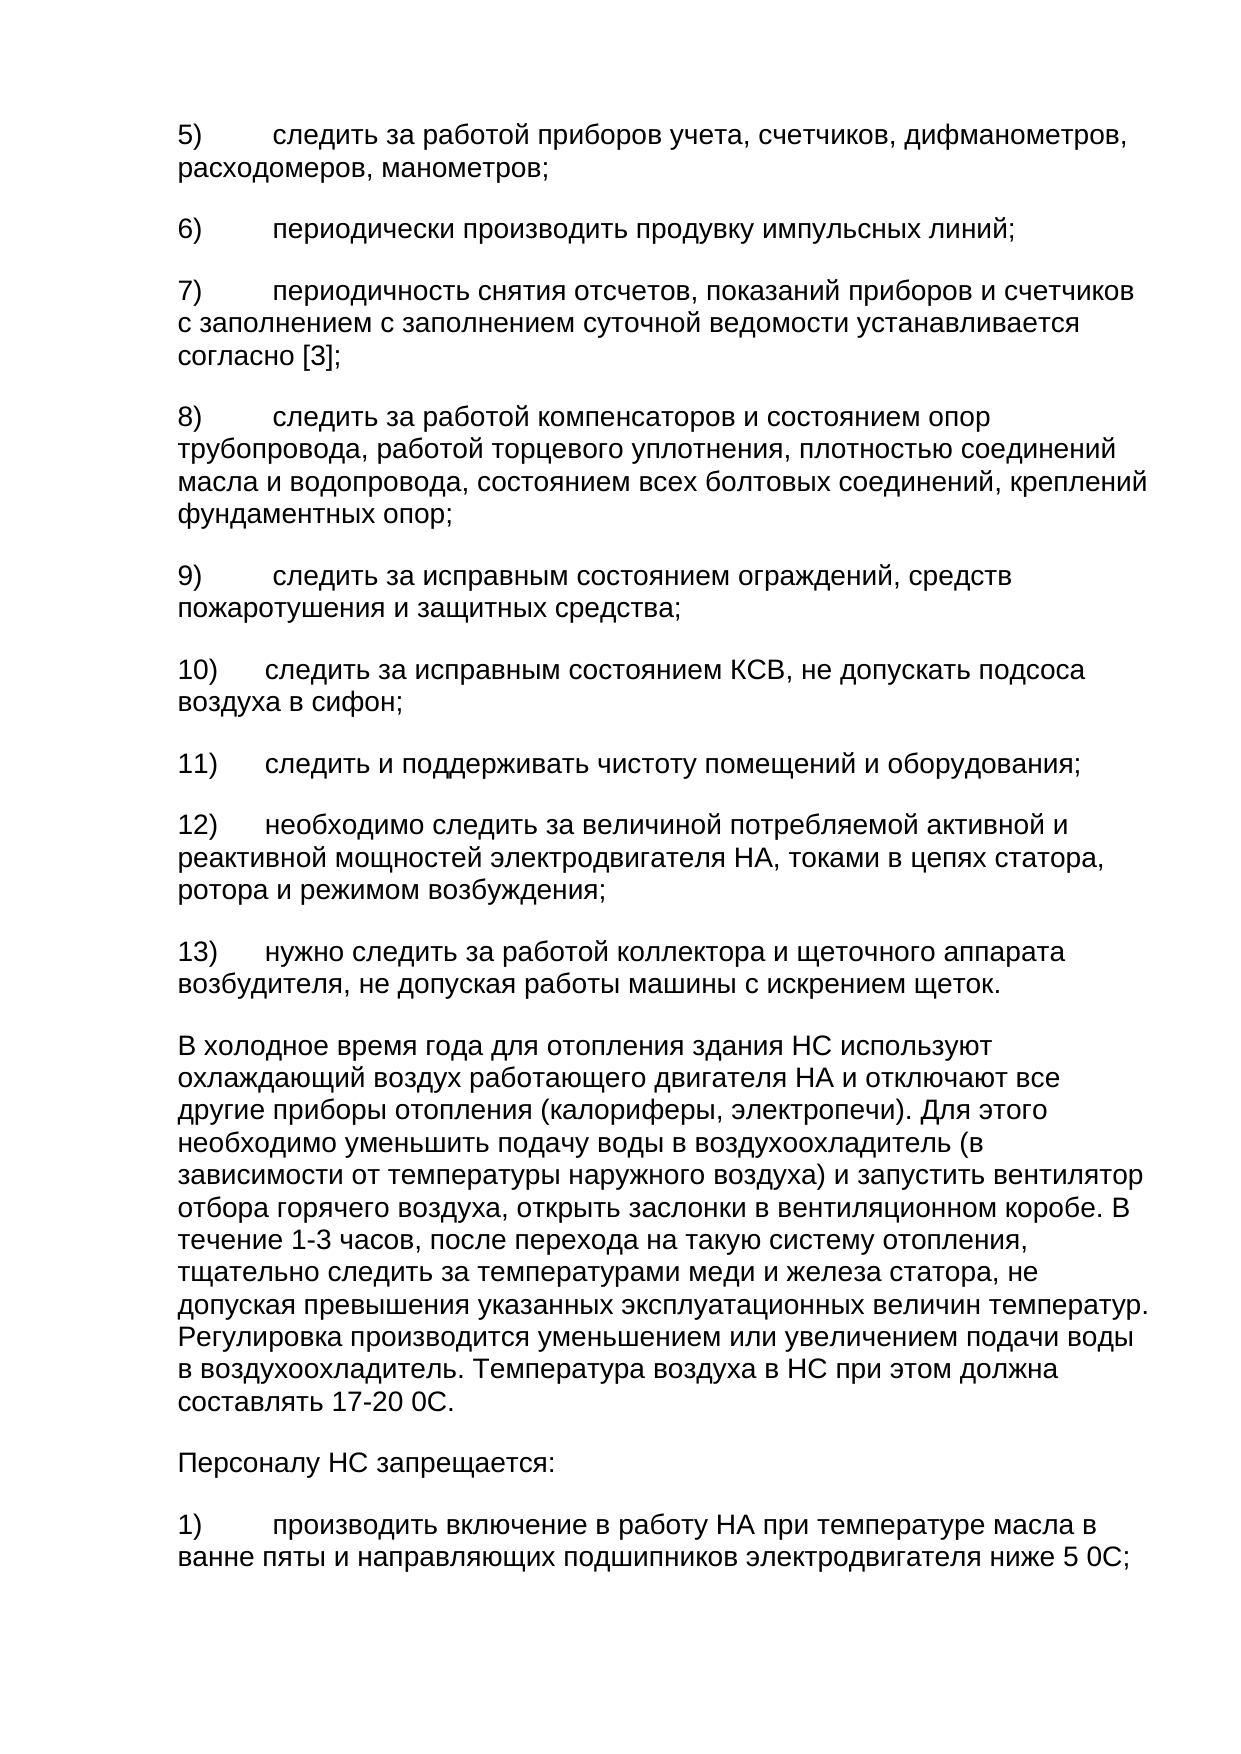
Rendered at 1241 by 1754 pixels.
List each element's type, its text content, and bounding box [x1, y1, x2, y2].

text 7) периодичность снятия отсчетов, показаний приборов и счетчиков с заполнением с заполнением суточной ведомости устанавливается согласно [3]; [177, 274, 1152, 371]
text 8) следить за работой компенсаторов и состоянием опор трубопровода, работой торцевого уплотнения, плотностью соединений масла и водопровода, состоянием всех болтовых соединений, креплений фундаментных опор; [177, 400, 1152, 529]
text 1) производить включение в работу НА при температуре масла в ванне пяты и направляющих подшипников электродвигателя ниже 5 0С; [177, 1508, 1152, 1573]
text 6) периодически производить продувку импульсных линий; [177, 212, 1152, 244]
text 10) следить за исправным состоянием КСВ, не допускать подсоса воздуха в сифон; [177, 653, 1152, 717]
text Персоналу НС запрещается: [177, 1446, 1152, 1479]
text 12) необходимо следить за величиной потребляемой активной и реактивной мощностей электродвигателя НА, токами в цепях статора, ротора и режимом возбуждения; [177, 808, 1152, 905]
text 9) следить за исправным состоянием ограждений, средств пожаротушения и защитных средства; [177, 559, 1152, 623]
text 5) следить за работой приборов учета, счетчиков, дифманометров, расходомеров, манометров; [177, 118, 1152, 183]
text В холодное время года для отопления здания НС используют охлаждающий воздух работающего двигателя НА и отключают все другие приборы отопления (калориферы, электропечи). Для этого необходимо уменьшить подачу воды в воздухоохладитель (в зависимости от температуры наружного воздуха) и запустить вентилятор отбора горячего воздуха, открыть заслонки в вентиляционном коробе. В течение 1-3 часов, после перехода на такую систему отопления, тщательно следить за температурами меди и железа статора, не допуская превышения указанных эксплуатационных величин температур. Регулировка производится уменьшением или увеличением подачи воды в воздухоохладитель. Температура воздуха в НС при этом должна составлять 17-20 0С. [177, 1028, 1152, 1417]
text 13) нужно следить за работой коллектора и щеточного аппарата возбудителя, не допуская работы машины с искрением щеток. [177, 934, 1152, 999]
text 11) следить и поддерживать чистоту помещений и оборудования; [177, 747, 1152, 779]
